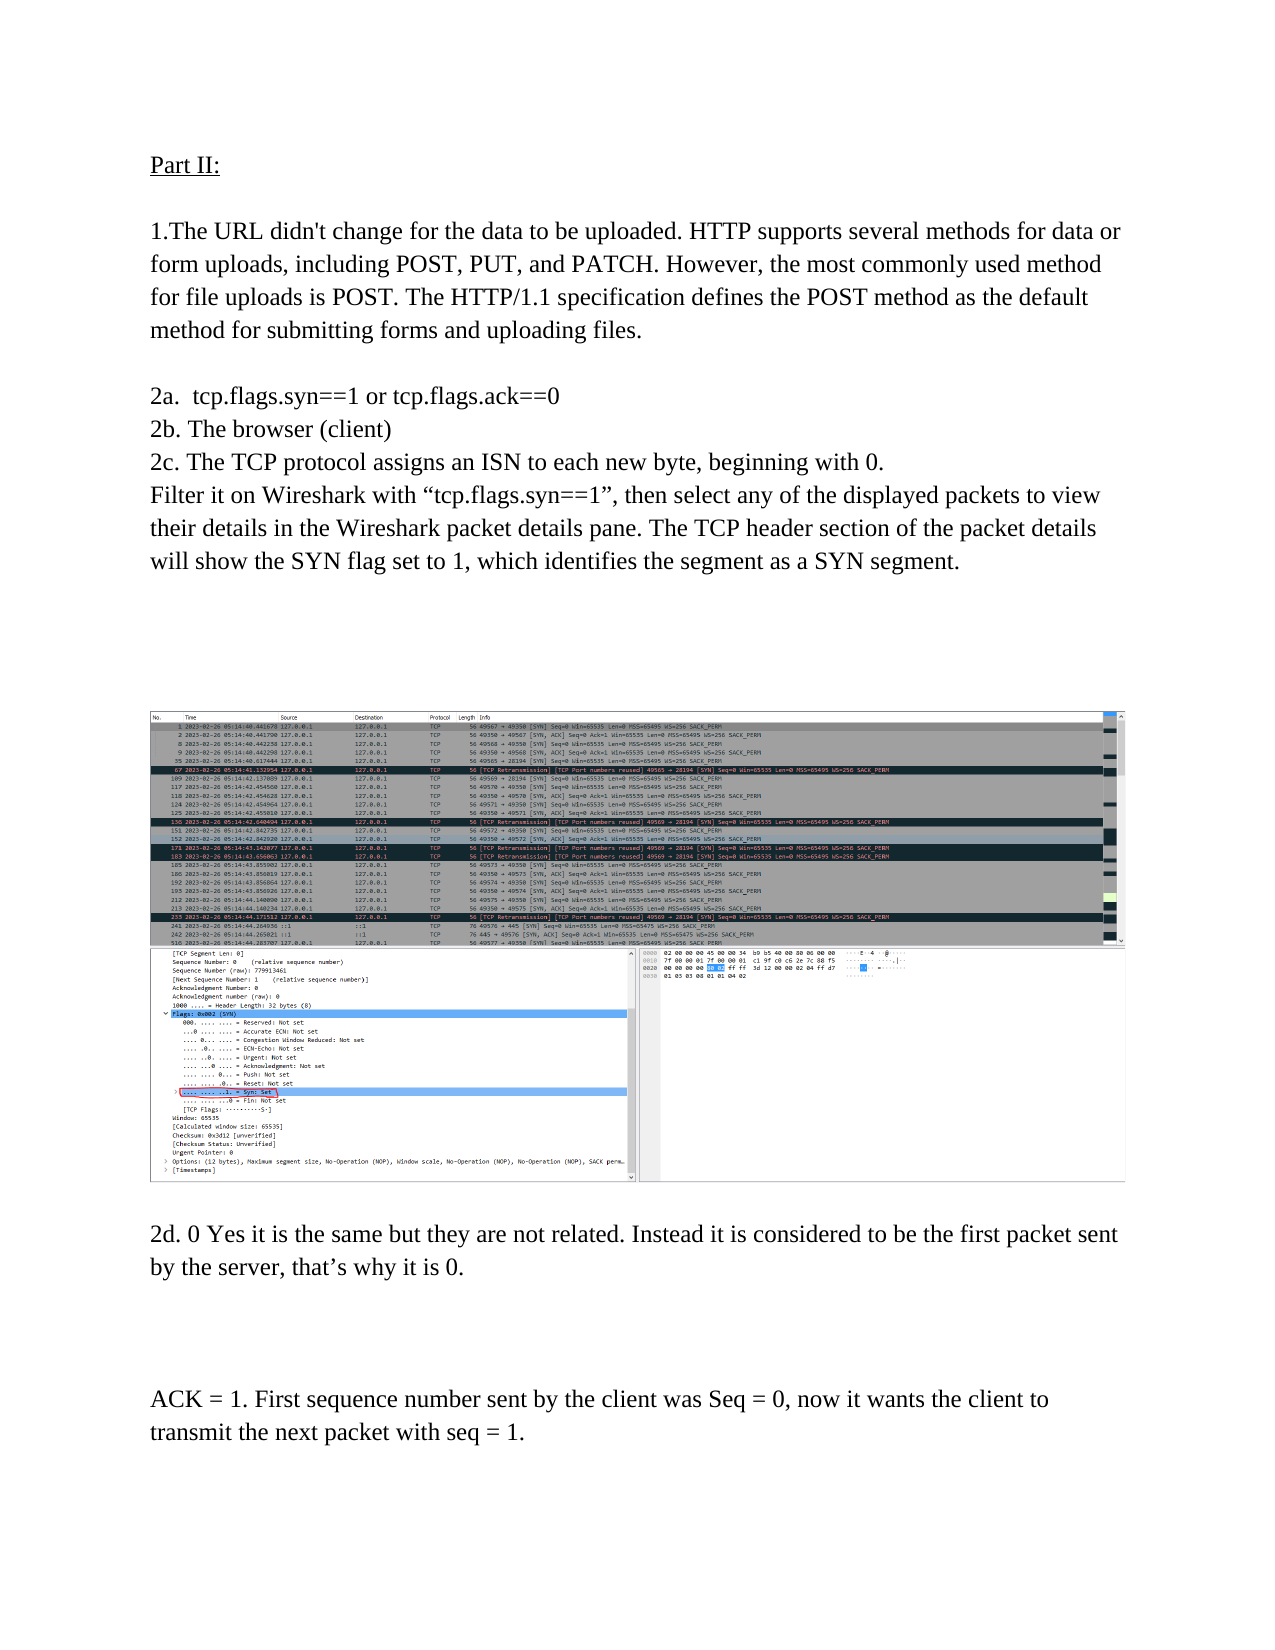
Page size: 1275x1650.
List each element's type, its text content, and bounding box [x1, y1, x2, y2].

text 1.The URL didn't change for the data to be uploaded. HTTP supports several methods for data or form uploads, including POST, PUT, and PATCH. However, the most commonly used method for file uploads is POST. The HTTP/1.1 specification defines the POST method as the default method for submitting forms and uploading files. [150, 216, 1125, 344]
text 2c. The TCP protocol assigns an ISN to each new byte, beginning with 0. [150, 447, 1125, 476]
text Part II: [150, 150, 1125, 179]
picture [150, 711, 1125, 1183]
text ACK = 1. First sequence number sent by the client was Seq = 0, now it wants the client to transmit the next packet with seq = 1. [150, 1384, 1125, 1446]
text 2a. tcp.flags.syn==1 or tcp.flags.ack==0 [150, 381, 1125, 410]
text 2d. 0 Yes it is the same but they are not related. Instead it is considered to be the first packet sent by the server, that’s why it is 0. [150, 1219, 1125, 1281]
text Filter it on Wireshark with “tcp.flags.syn==1”, then select any of the displayed packets to view their details in the Wireshark packet details pane. The TCP header section of the packet details will show the SYN flag set to 1, which identifies the segment as a SYN segment. [150, 480, 1125, 575]
text 2b. The browser (client) [150, 414, 1125, 443]
